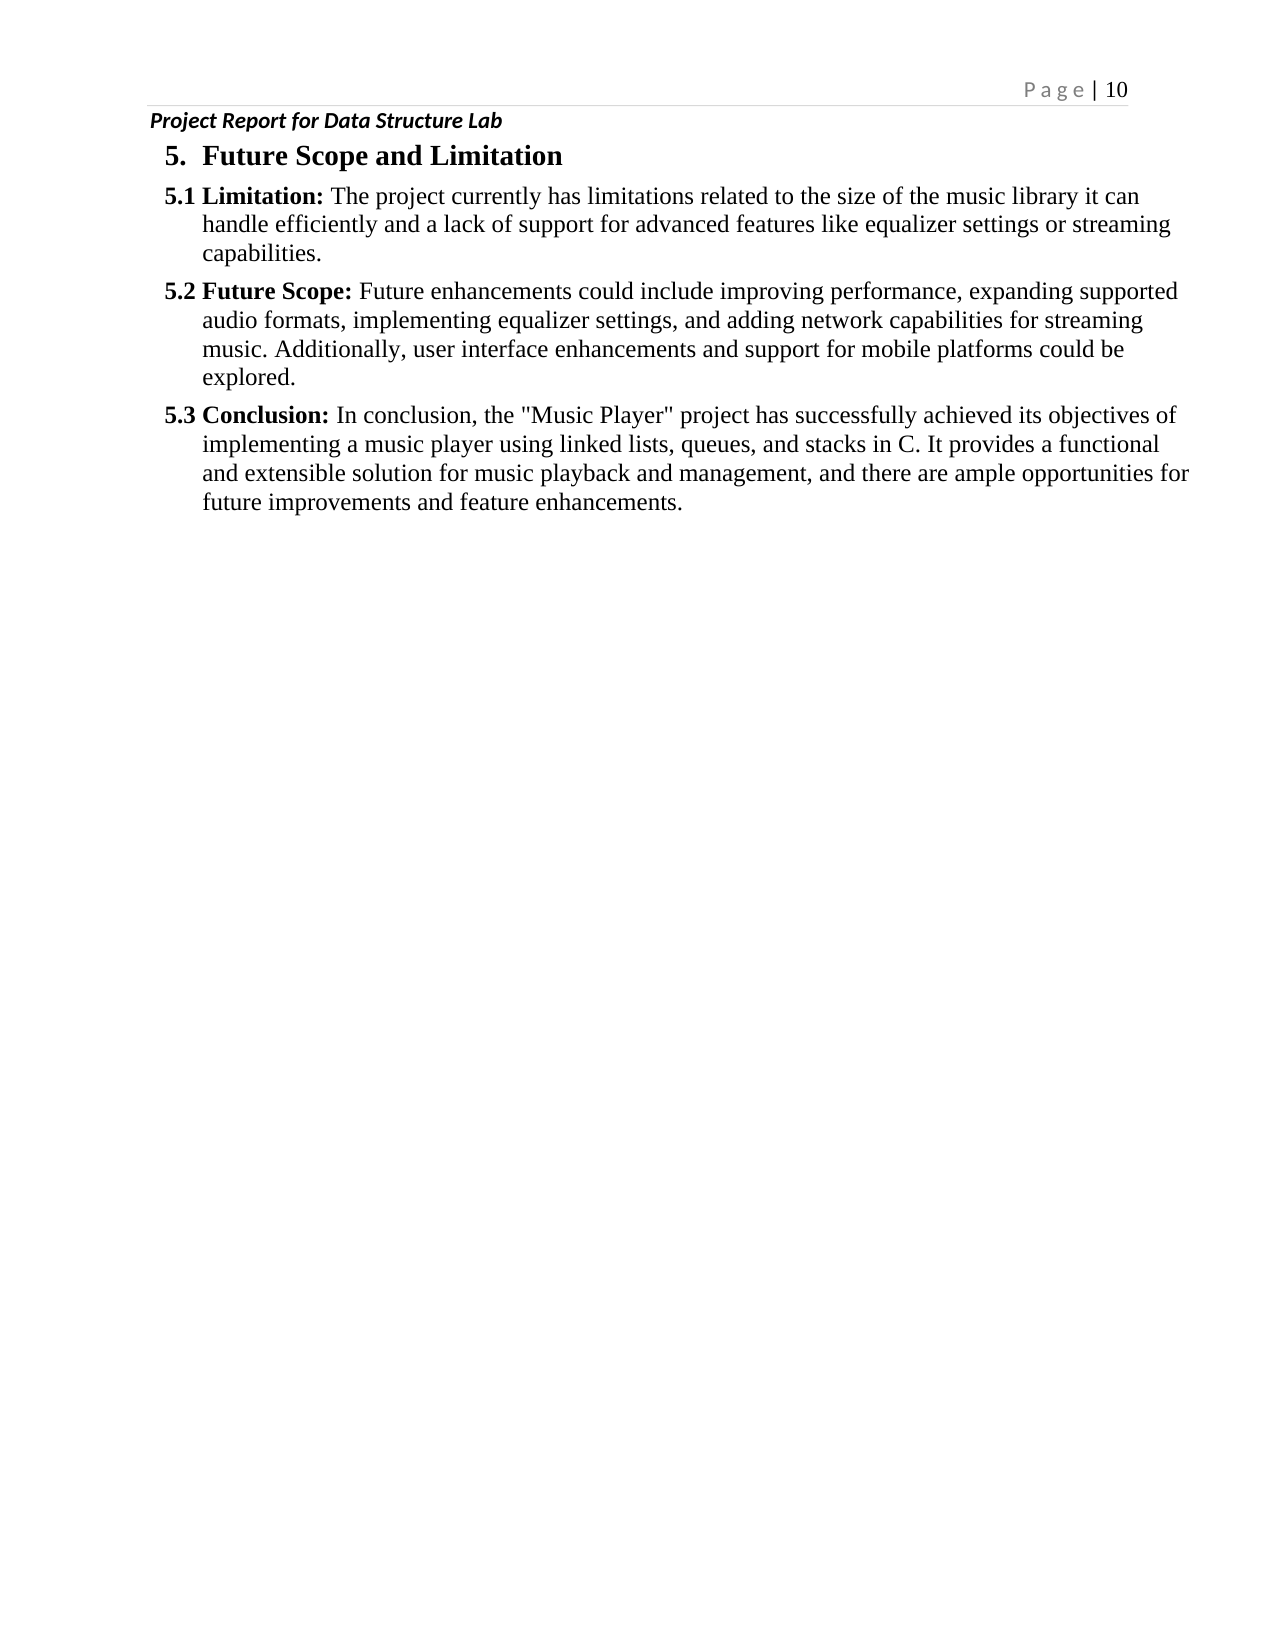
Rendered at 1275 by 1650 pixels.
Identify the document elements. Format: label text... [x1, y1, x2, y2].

subtitle 5.1 Limitation: The project currently has limitations related to the size of the music library it can handle efficiently and a lack of support for advanced features like equalizer settings or streaming capabilities. [164, 181, 1200, 267]
subtitle 5.2 Future Scope: Future enhancements could include improving performance, expanding supported audio formats, implementing equalizer settings, and adding network capabilities for streaming music. Additionally, user interface enhancements and support for mobile platforms could be explored. [164, 276, 1200, 391]
subtitle 5.3 Conclusion: In conclusion, the "Music Player" project has successfully achieved its objectives of implementing a music player using linked lists, queues, and stacks in C. It provides a functional and extensible solution for music playback and management, and there are ample opportunities for future improvements and feature enhancements. [164, 401, 1200, 516]
subtitle Future Scope and Limitation [164, 138, 1200, 171]
